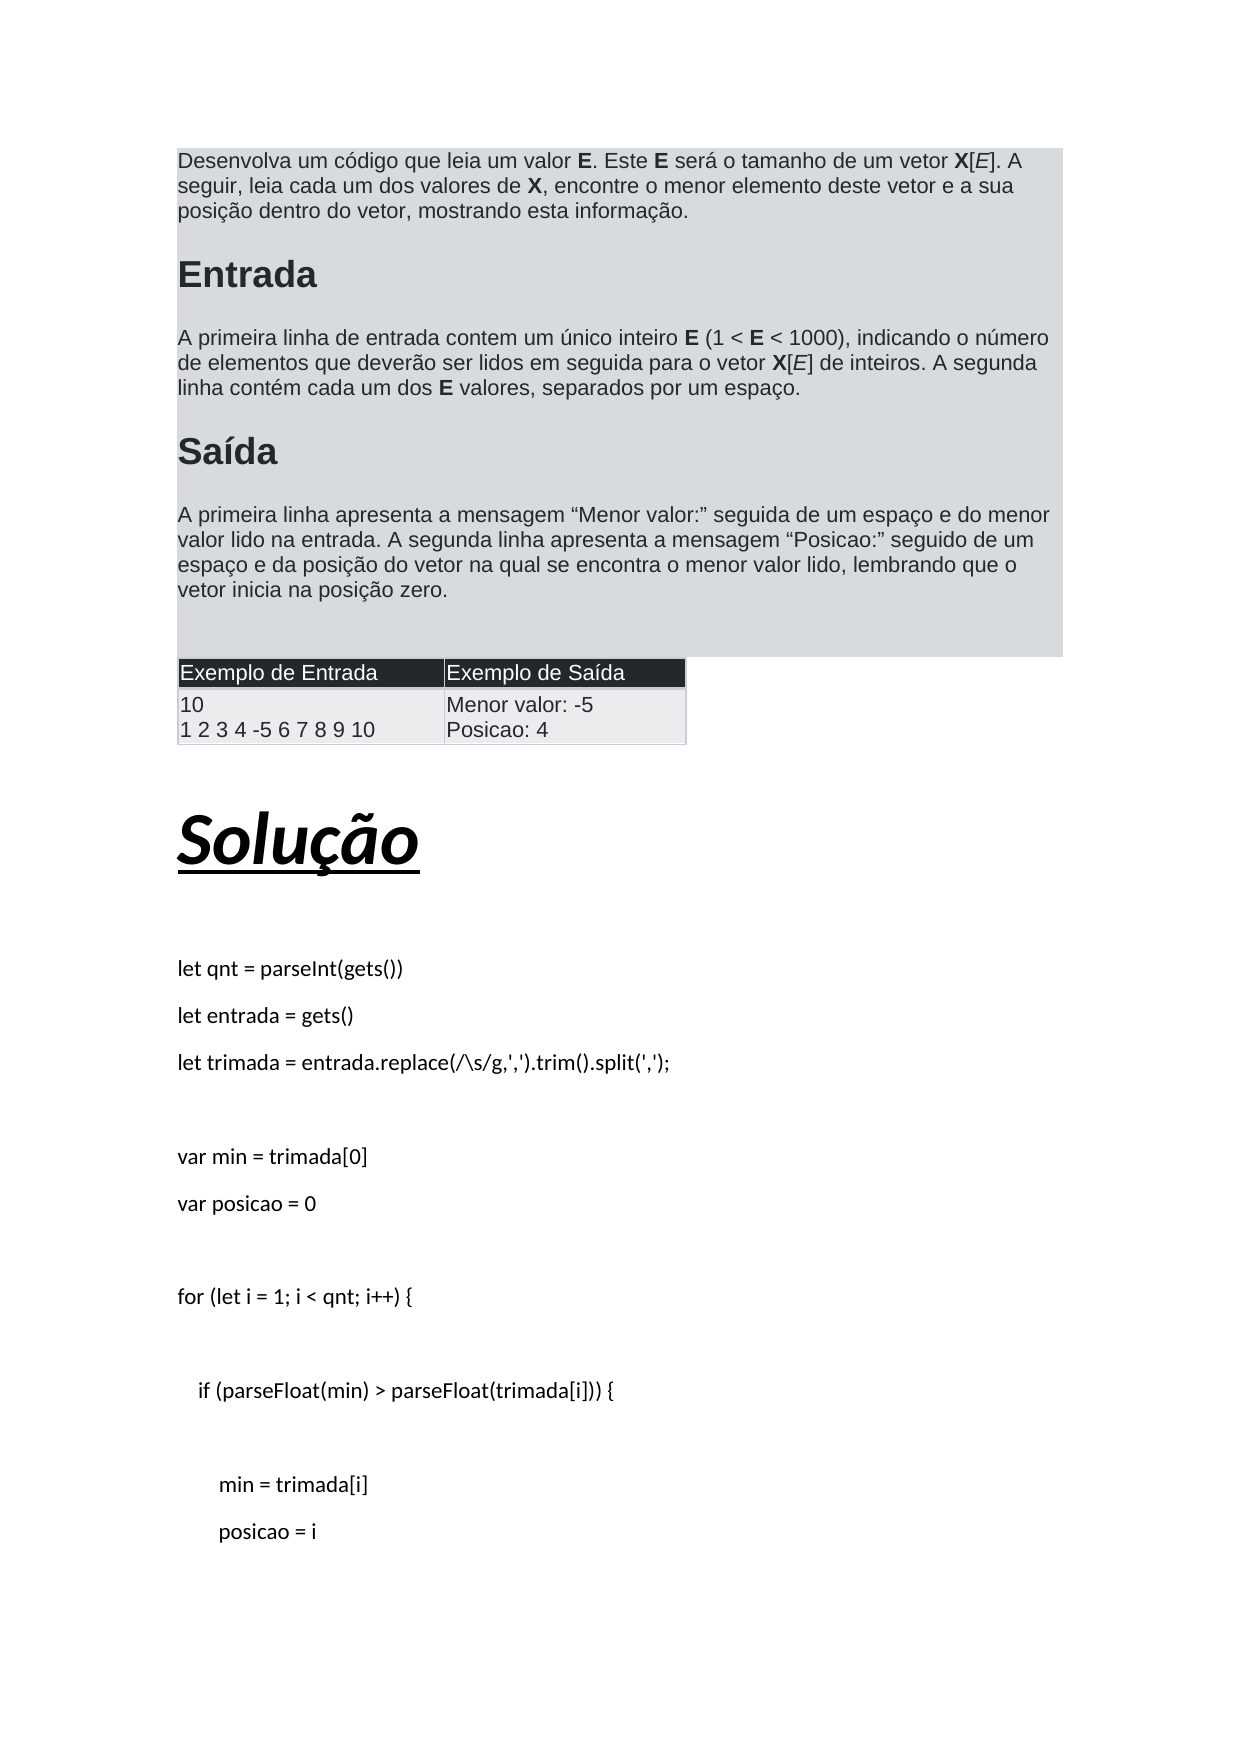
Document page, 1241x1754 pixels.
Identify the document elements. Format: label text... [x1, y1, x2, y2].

table_header Exemplo de Entrada [179, 659, 444, 687]
table_header Exemplo de Saída [445, 659, 685, 687]
text min = trimada[i] [177, 1470, 1063, 1498]
text let entrada = gets() [177, 1001, 1063, 1029]
text A primeira linha de entrada contem um único inteiro E (1 < E < 1000), indicando o número de elementos que deverão ser lidos em seguida para o vetor X[E] de inteiros. A segunda linha contém cada um dos E valores, separados por um espaço. [177, 325, 1063, 400]
text let trimada = entrada.replace(/\s/g,',').trim().split(','); [177, 1048, 1063, 1076]
text A primeira linha apresenta a mensagem “Menor valor:” seguida de um espaço e do menor valor lido na entrada. A segunda linha apresenta a mensagem “Posicao:” seguido de um espaço e da posição do vetor na qual se encontra o menor valor lido, lembrando que o vetor inicia na posição zero. [177, 502, 1063, 603]
text posicao = i [177, 1517, 1063, 1545]
text Entrada [177, 252, 1063, 296]
table_cell Menor valor: -5 Posicao: 4 [445, 690, 685, 743]
text Desenvolva um código que leia um valor E. Este E será o tamanho de um vetor X[E]. A seguir, leia cada um dos valores de X, encontre o menor elemento deste vetor e a sua posição dentro do vetor, mostrando esta informação. [177, 148, 1063, 223]
text let qnt = parseInt(gets()) [177, 954, 1063, 982]
text for (let i = 1; i < qnt; i++) { [177, 1282, 1063, 1311]
text if (parseFloat(min) > parseFloat(trimada[i])) { [177, 1376, 1063, 1404]
text Solução [177, 792, 1063, 883]
table_cell 10 1 2 3 4 -5 6 7 8 9 10 [179, 690, 444, 743]
text var posicao = 0 [177, 1189, 1063, 1217]
text var min = trimada[0] [177, 1142, 1063, 1170]
text Saída [177, 429, 1063, 473]
